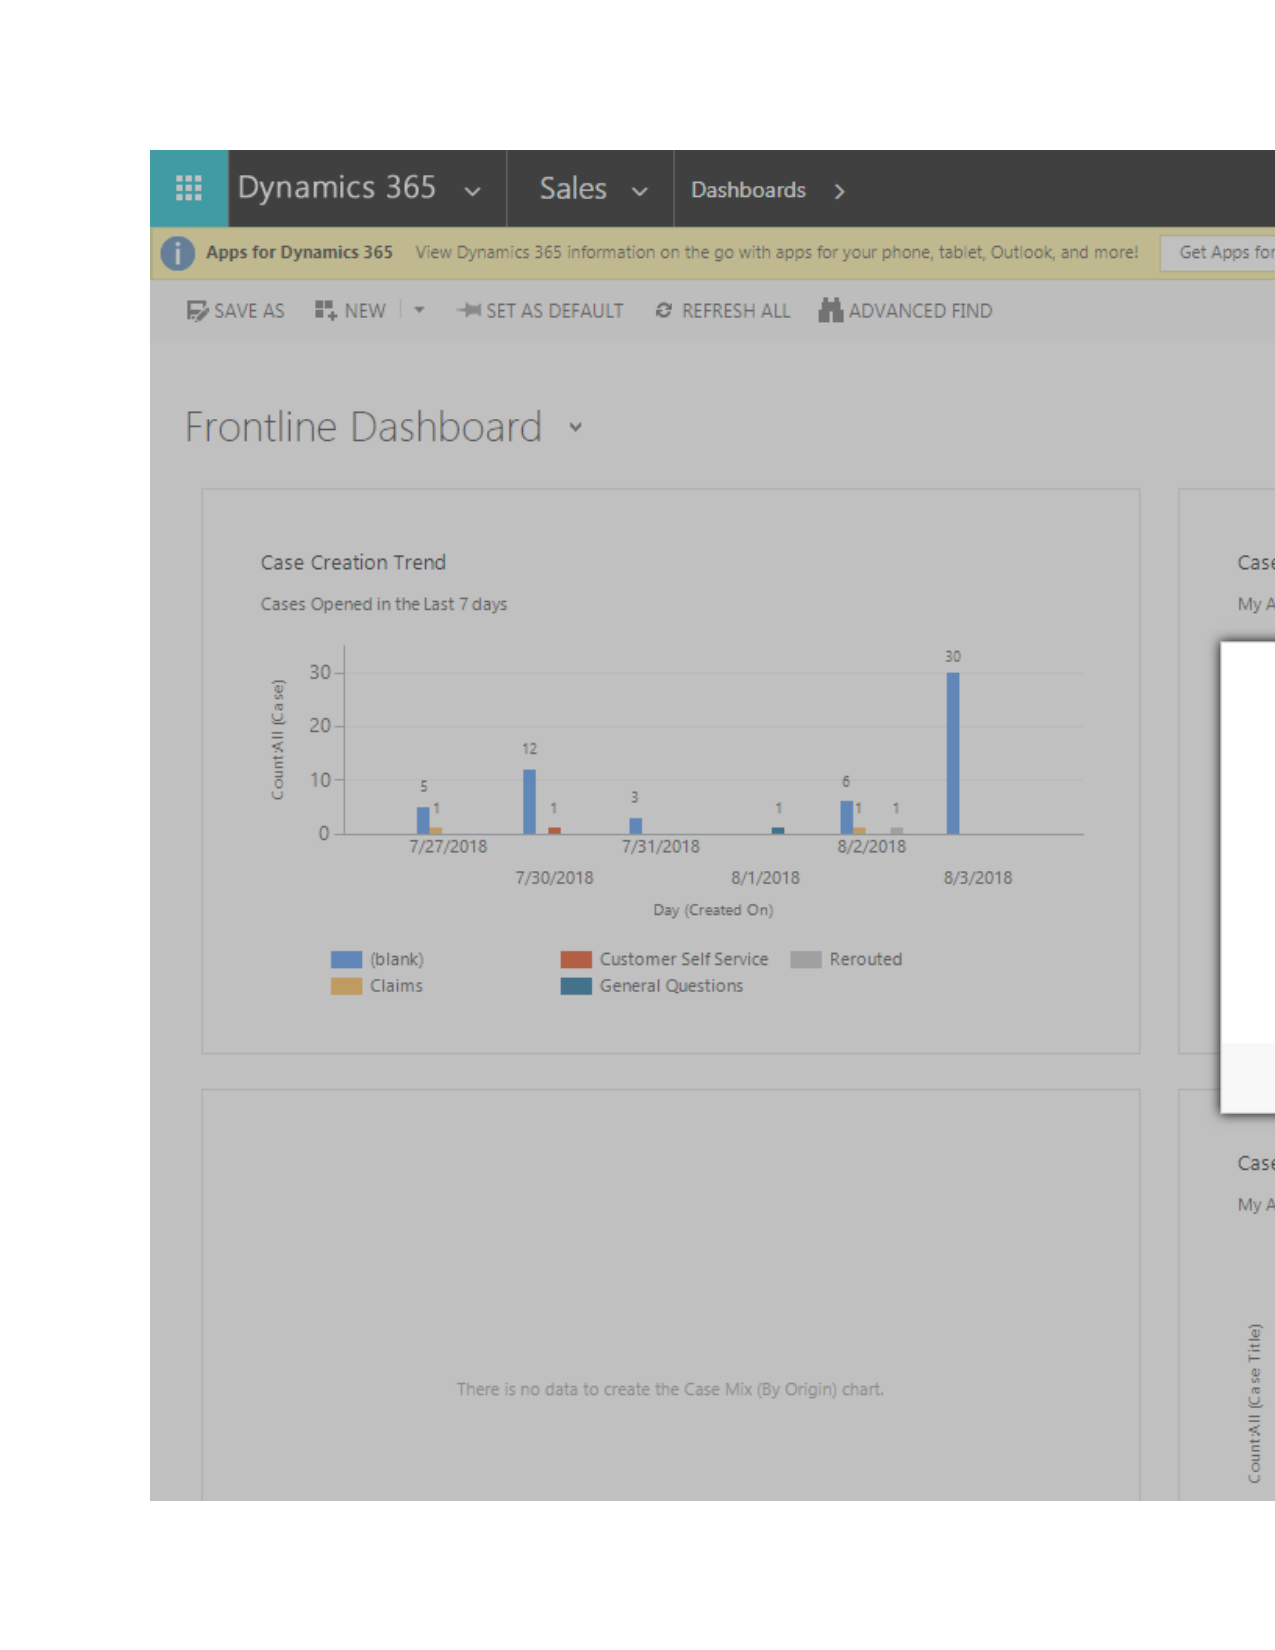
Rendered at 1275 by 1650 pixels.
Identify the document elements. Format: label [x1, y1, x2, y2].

picture [150, 150, 1275, 1501]
